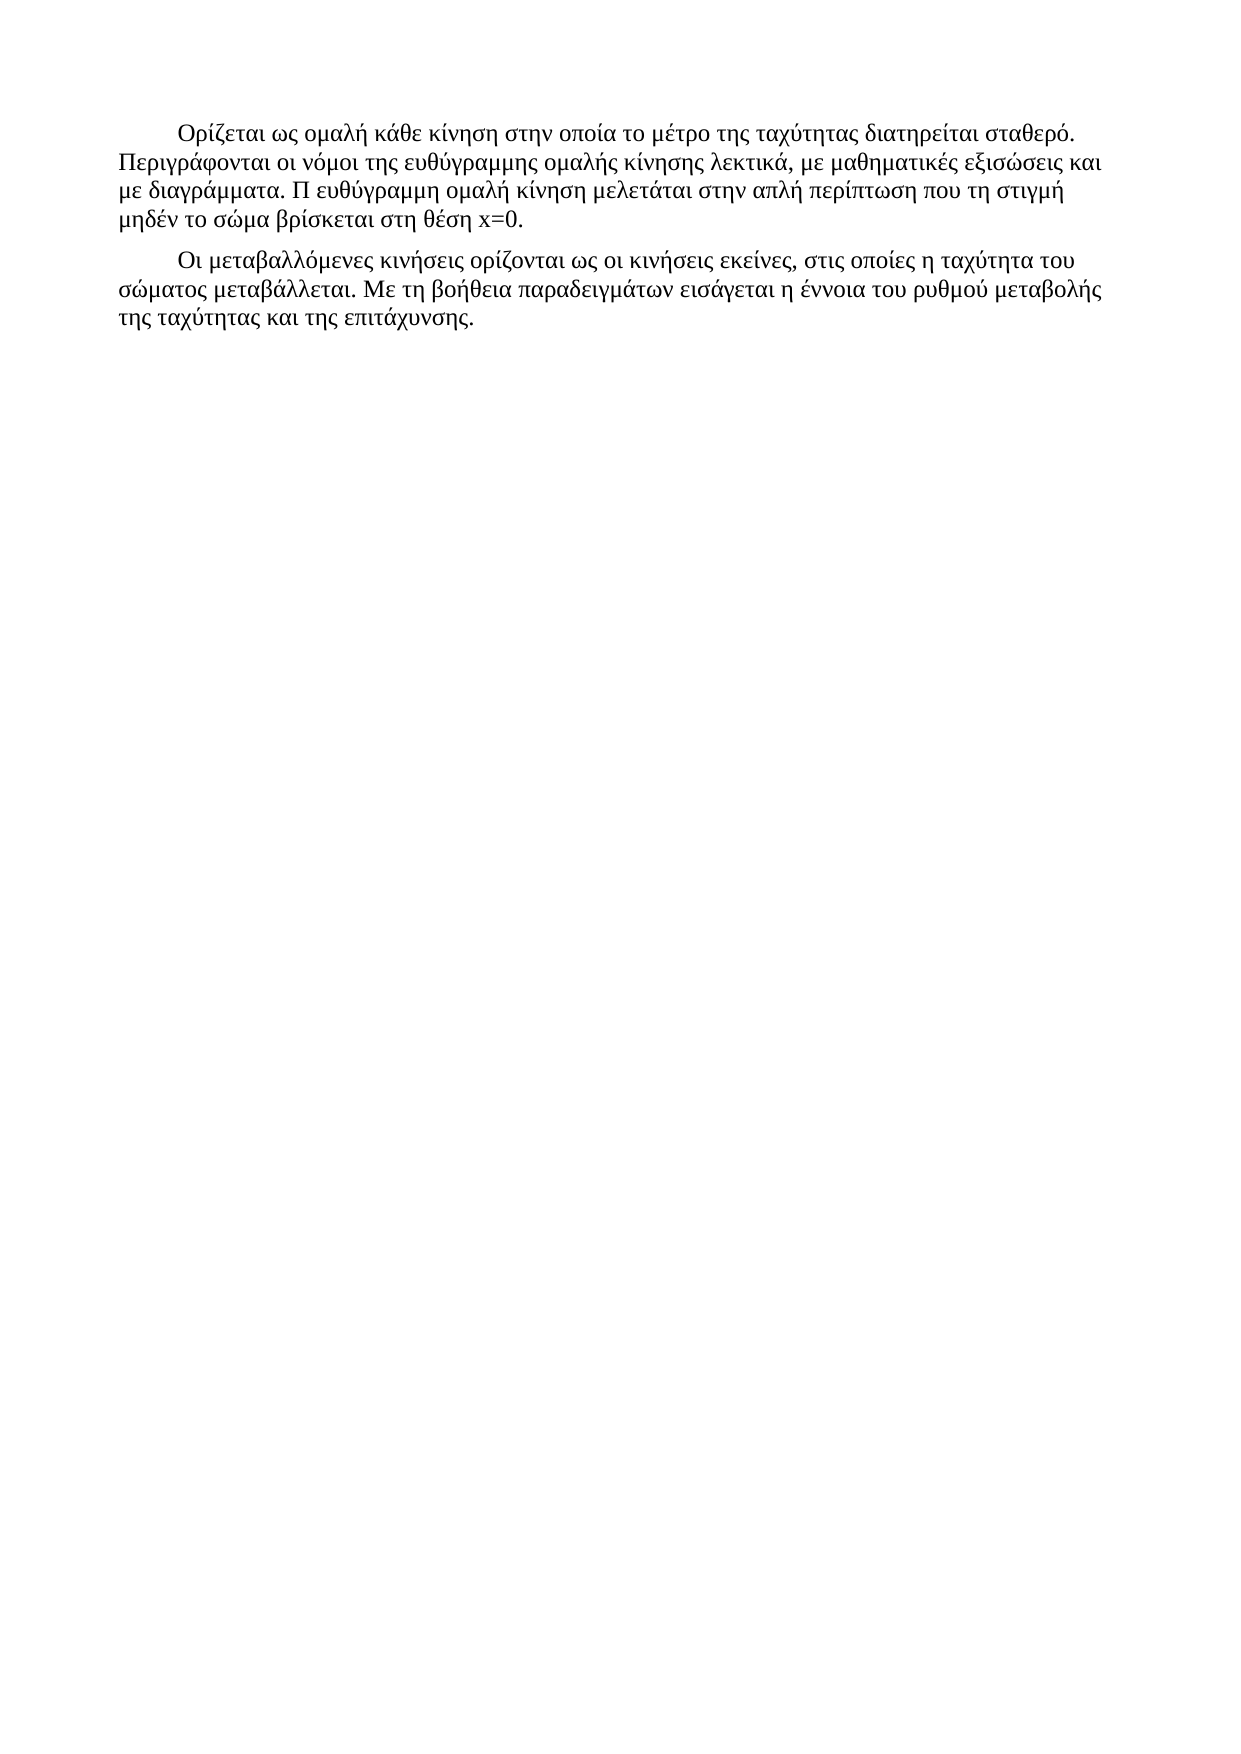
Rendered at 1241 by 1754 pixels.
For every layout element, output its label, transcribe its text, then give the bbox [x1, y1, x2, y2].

text Οι μεταβαλλόμενες κινήσεις ορίζονται ως οι κινήσεις εκείνες, στις οποίες η ταχύτητα του σώματος μεταβάλλεται. Με τη βοήθεια παραδειγμάτων εισάγεται η έννοια του ρυθμού μεταβολής της ταχύτητας και της επιτάχυνσης. [118, 245, 1122, 331]
text Ορίζεται ως ομαλή κάθε κίνηση στην οποία το μέτρο της ταχύτητας διατηρείται σταθερό. Περιγράφονται οι νόμοι της ευθύγραμμης ομαλής κίνησης λεκτικά, με μαθηματικές εξισώσεις και με διαγράμματα. Π ευθύγραμμη ομαλή κίνηση μελετάται στην απλή περίπτωση που τη στιγμή μηδέν το σώμα βρίσκεται στη θέση x=0. [118, 118, 1122, 233]
